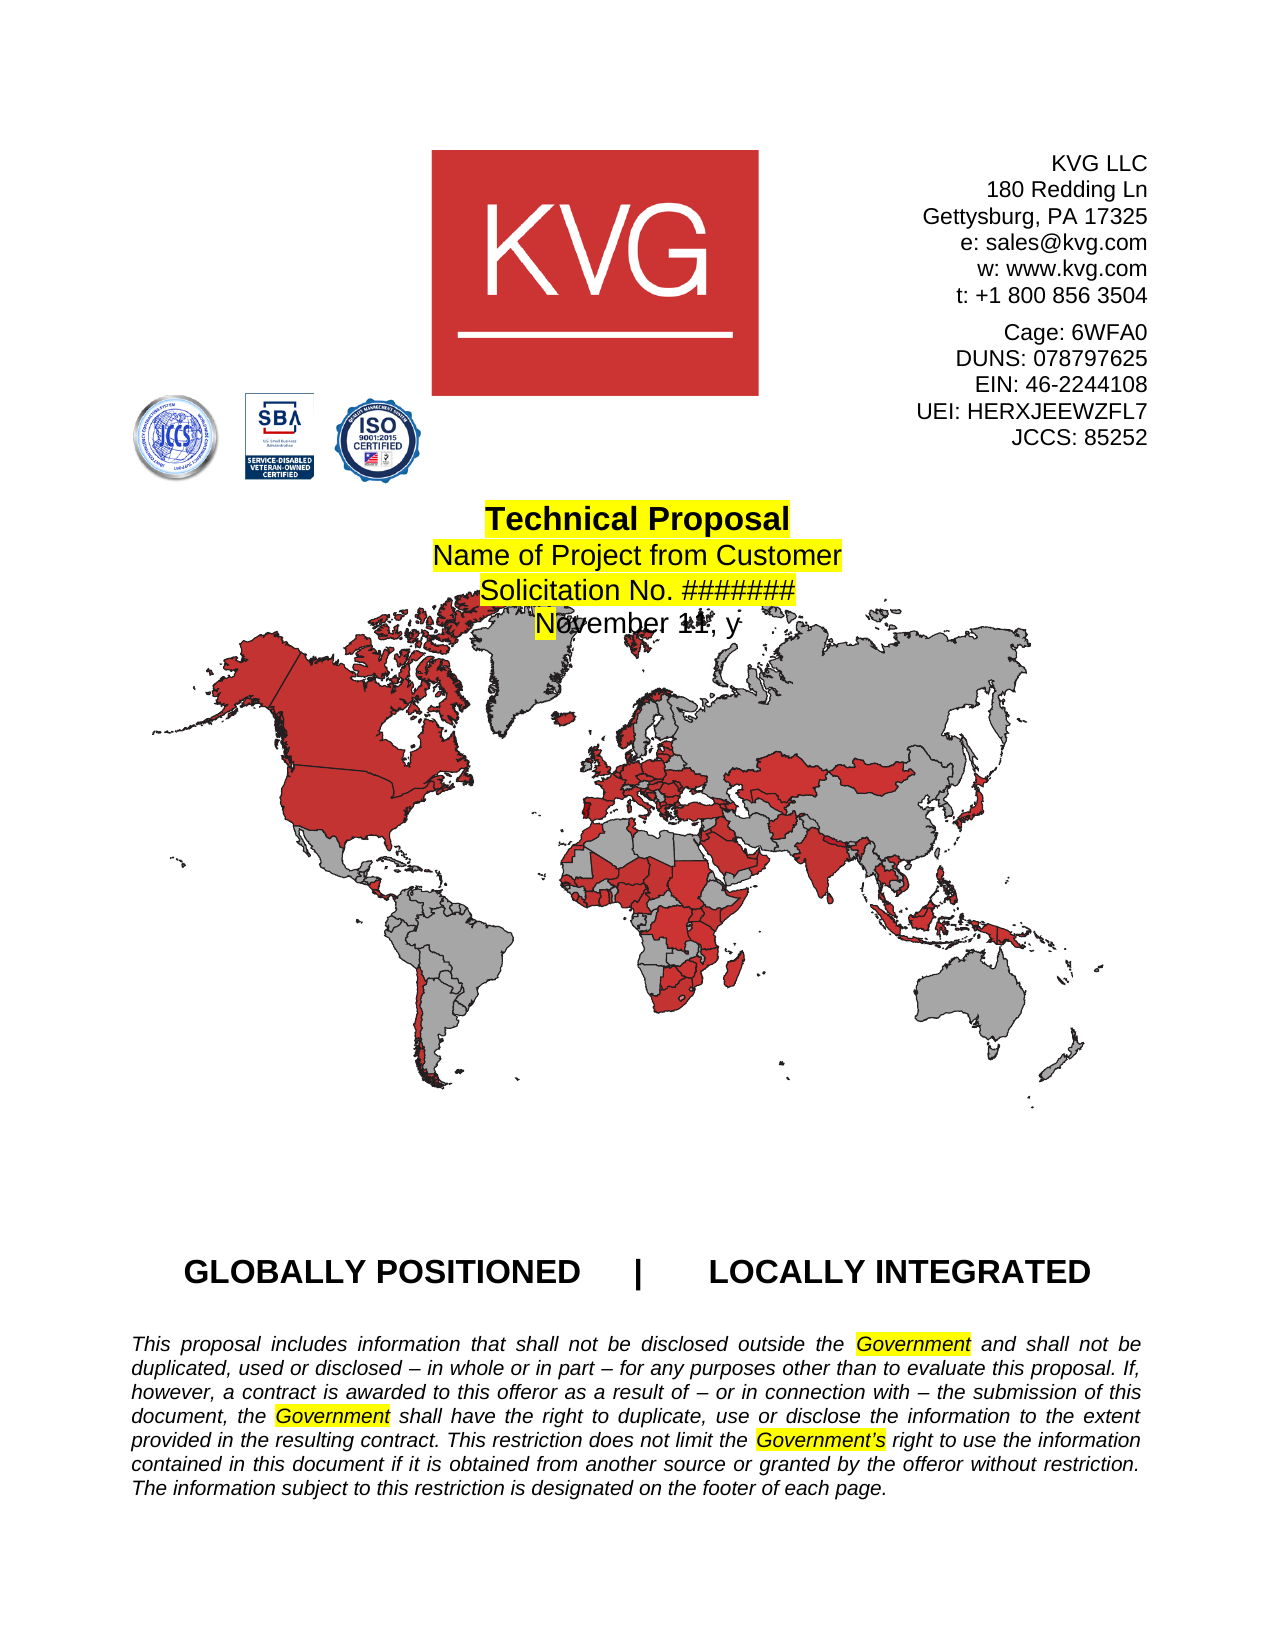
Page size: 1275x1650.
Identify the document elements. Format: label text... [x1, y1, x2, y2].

text Solicitation No. ####### [112, 572, 1162, 606]
text Name of Project from Customer [112, 538, 1162, 572]
picture [431, 150, 759, 396]
text 07 November 2024 [112, 607, 535, 640]
text GLOBALLY POSITIONED | LOCALLY INTEGRATED [112, 1252, 1162, 1291]
text Technical Proposal [112, 499, 1162, 538]
picture [244, 392, 314, 480]
picture [131, 393, 220, 483]
picture [332, 396, 423, 485]
text 07 November 2024 [556, 607, 1162, 640]
text This proposal includes information that shall not be disclosed outside the Government and shall not be duplicated, used or disclosed – in whole or in part – for any purposes other than to evaluate this proposal. If, however, a contract is awarded to this offeror as a result of – or in connection with – the submission of this document, the Government shall have the right to duplicate, use or disclose the information to the extent provided in the resulting contract. This restriction does not limit the Government’s right to use the information contained in this document if it is obtained from another source or granted by the offeror without restriction. The information subject to this restriction is designated on the footer of each page. [131, 1332, 1144, 1499]
